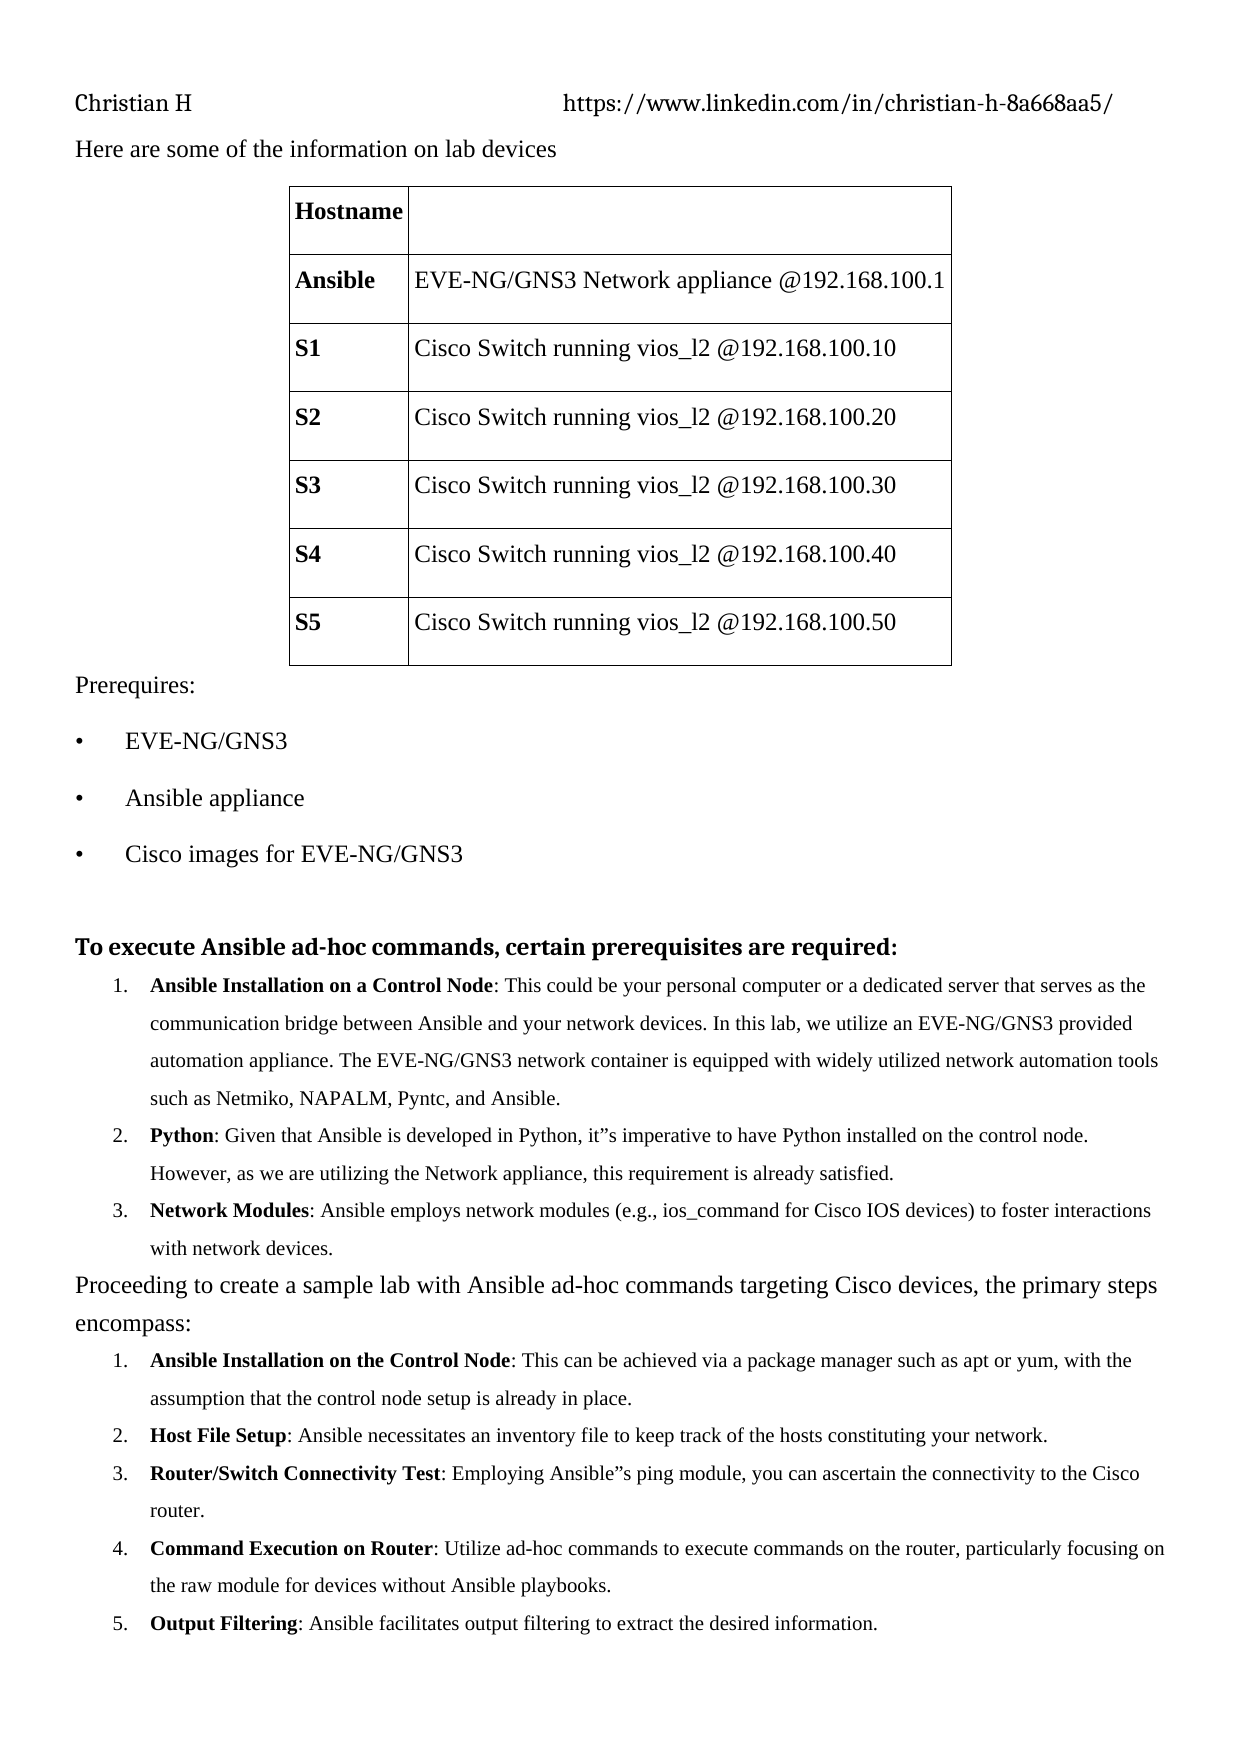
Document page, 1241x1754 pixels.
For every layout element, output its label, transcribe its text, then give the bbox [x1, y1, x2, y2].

table_cell Cisco Switch running vios_l2 @192.168.100.10 [409, 324, 951, 391]
list Ansible appliance [75, 778, 1165, 816]
list Cisco images for EVE-NG/GNS3 [75, 835, 1165, 872]
list Ansible Installation on the Control Node: This can be achieved via a package manager such as apt or yum, with the assumption that the control node setup is already in place. [112, 1341, 1165, 1416]
table_cell Ansible [290, 255, 408, 323]
table_cell Cisco Switch running vios_l2 @192.168.100.20 [409, 392, 951, 459]
list EVE-NG/GNS3 [75, 722, 1165, 759]
list Host File Setup: Ansible necessitates an inventory file to keep track of the hosts constituting your network. [112, 1416, 1165, 1454]
list Router/Switch Connectivity Test: Employing Ansible”s ping module, you can ascertain the connectivity to the Cisco router. [112, 1454, 1165, 1529]
table_cell Cisco Switch running vios_l2 @192.168.100.50 [409, 598, 951, 665]
list Command Execution on Router: Utilize ad-hoc commands to execute commands on the router, particularly focusing on the raw module for devices without Ansible playbooks. [112, 1529, 1165, 1604]
table_cell EVE-NG/GNS3 Network appliance @192.168.100.1 [409, 255, 951, 323]
table_header Hostname [290, 187, 408, 254]
table_cell Cisco Switch running vios_l2 @192.168.100.40 [409, 529, 951, 596]
table_cell S3 [290, 461, 408, 528]
text Proceeding to create a sample lab with Ansible ad-hoc commands targeting Cisco devices, the primary steps encompass: [75, 1266, 1165, 1341]
list Output Filtering: Ansible facilitates output filtering to extract the desired information. [112, 1604, 1165, 1641]
table_cell S1 [290, 324, 408, 391]
table_cell Cisco Switch running vios_l2 @192.168.100.30 [409, 461, 951, 528]
table_cell S4 [290, 529, 408, 596]
list Python: Given that Ansible is developed in Python, it”s imperative to have Python installed on the control node. However, as we are utilizing the Network appliance, this requirement is already satisfied. [112, 1116, 1165, 1191]
table_cell S2 [290, 392, 408, 459]
list Network Modules: Ansible employs network modules (e.g., ios_command for Cisco IOS devices) to foster interactions with network devices. [112, 1191, 1165, 1266]
text Prerequires: [75, 665, 1165, 703]
text To execute Ansible ad-hoc commands, certain prerequisites are required: [75, 929, 1165, 966]
table_header [409, 187, 951, 254]
table_cell S5 [290, 598, 408, 665]
list Ansible Installation on a Control Node: This could be your personal computer or a dedicated server that serves as the communication bridge between Ansible and your network devices. In this lab, we utilize an EVE-NG/GNS3 provided automation appliance. The EVE-NG/GNS3 network container is equipped with widely utilized network automation tools such as Netmiko, NAPALM, Pyntc, and Ansible. [112, 966, 1165, 1116]
text Here are some of the information on lab devices [75, 129, 1165, 167]
